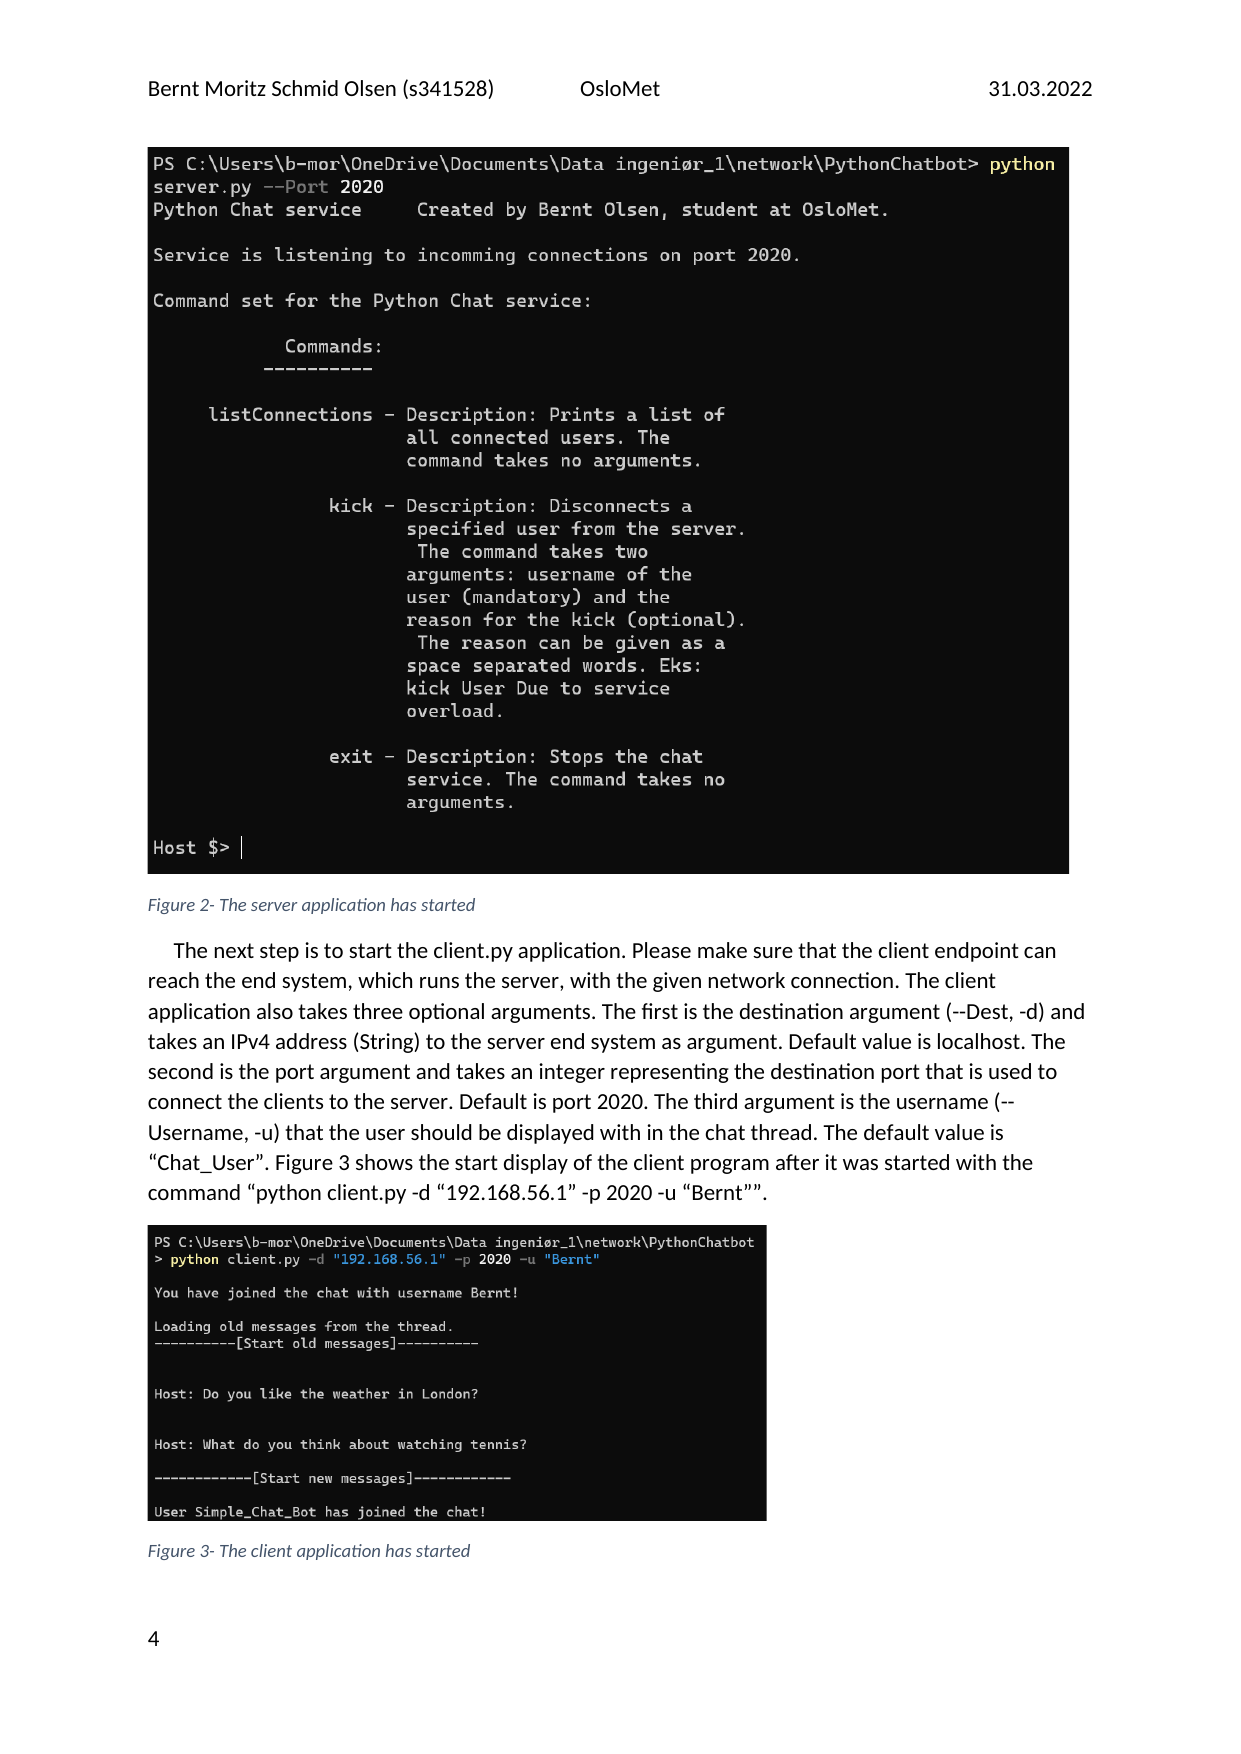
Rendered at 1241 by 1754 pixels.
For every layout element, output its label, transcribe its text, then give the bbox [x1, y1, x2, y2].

picture [147, 1225, 767, 1521]
text Figure 2- The server application has started [148, 893, 1093, 916]
text Figure 3- The client application has started [148, 1539, 1093, 1562]
text The next step is to start the client.py application. Please make sure that the client endpoint can reach the end system, which runs the server, with the given network connection. The client application also takes three optional arguments. The first is the destination argument (--Dest, -d) and takes an IPv4 address (String) to the server end system as argument. Default value is localhost. The second is the port argument and takes an integer representing the destination port that is used to connect the clients to the server. Default is port 2020. The third argument is the username (--Username, -u) that the user should be displayed with in the chat thread. The default value is “Chat_User”. Figure 3 shows the start display of the client program after it was started with the command “python client.py -d “192.168.56.1” -p 2020 -u “Bernt””. [148, 936, 1093, 1206]
picture [147, 147, 1070, 874]
